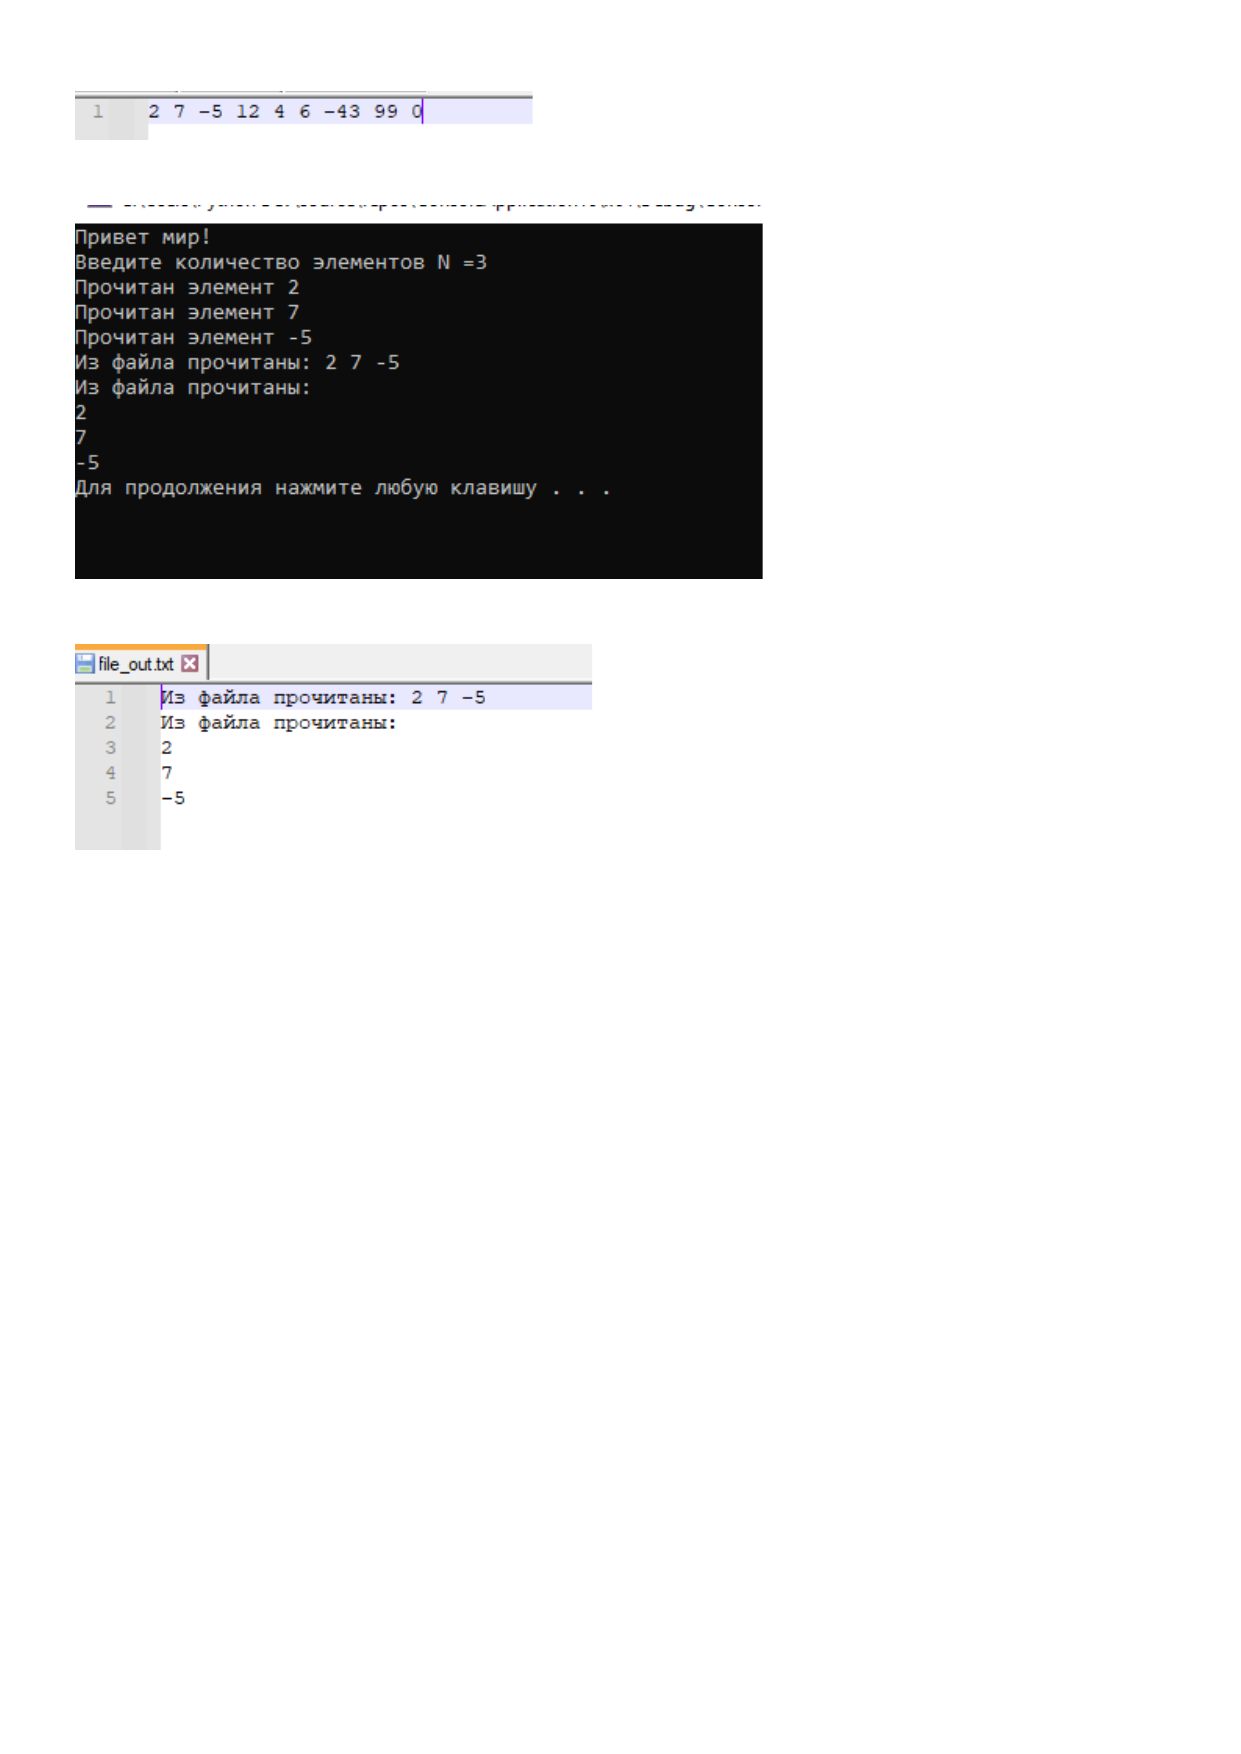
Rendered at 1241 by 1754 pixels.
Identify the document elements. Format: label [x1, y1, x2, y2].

picture [75, 205, 763, 579]
picture [75, 91, 533, 140]
picture [75, 644, 593, 850]
